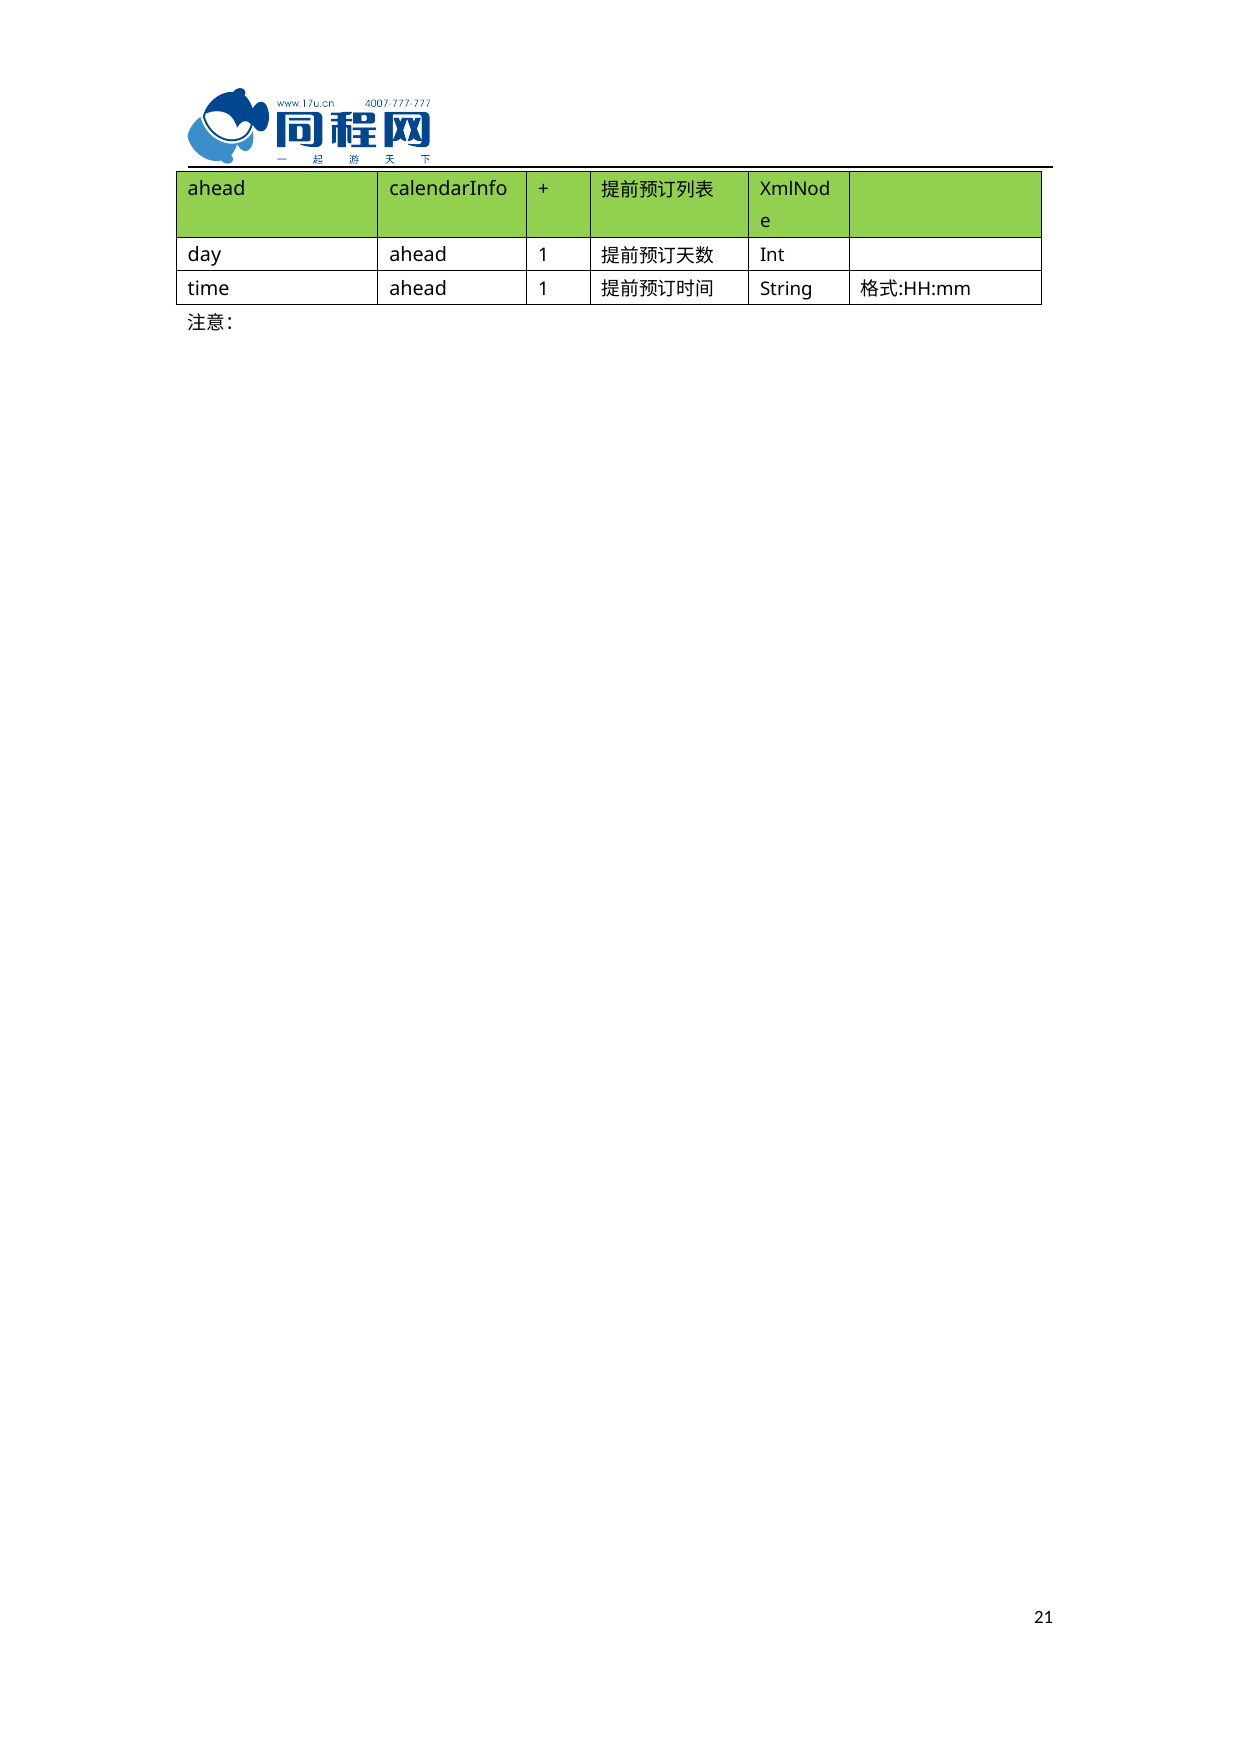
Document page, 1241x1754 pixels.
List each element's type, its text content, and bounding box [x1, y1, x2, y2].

table_cell ahead [378, 271, 526, 304]
table_cell 提前预订天数 [591, 238, 748, 270]
table_cell day [177, 238, 377, 270]
table_cell ahead [177, 172, 377, 237]
text 注意： [187, 305, 1053, 337]
table_cell Int [749, 238, 849, 270]
table_cell [850, 238, 1041, 270]
table_cell XmlNode [749, 172, 849, 237]
table_cell 1 [527, 271, 590, 304]
picture [187, 88, 430, 164]
table_cell ahead [378, 238, 526, 270]
table_cell [850, 172, 1041, 237]
table_cell time [177, 271, 377, 304]
table_cell + [527, 172, 590, 237]
table_cell 提前预订时间 [591, 271, 748, 304]
table_cell 格式:HH:mm [850, 271, 1041, 304]
table_cell 1 [527, 238, 590, 270]
table_cell calendarInfo [378, 172, 526, 237]
table_cell 提前预订列表 [591, 172, 748, 237]
table_cell String [749, 271, 849, 304]
